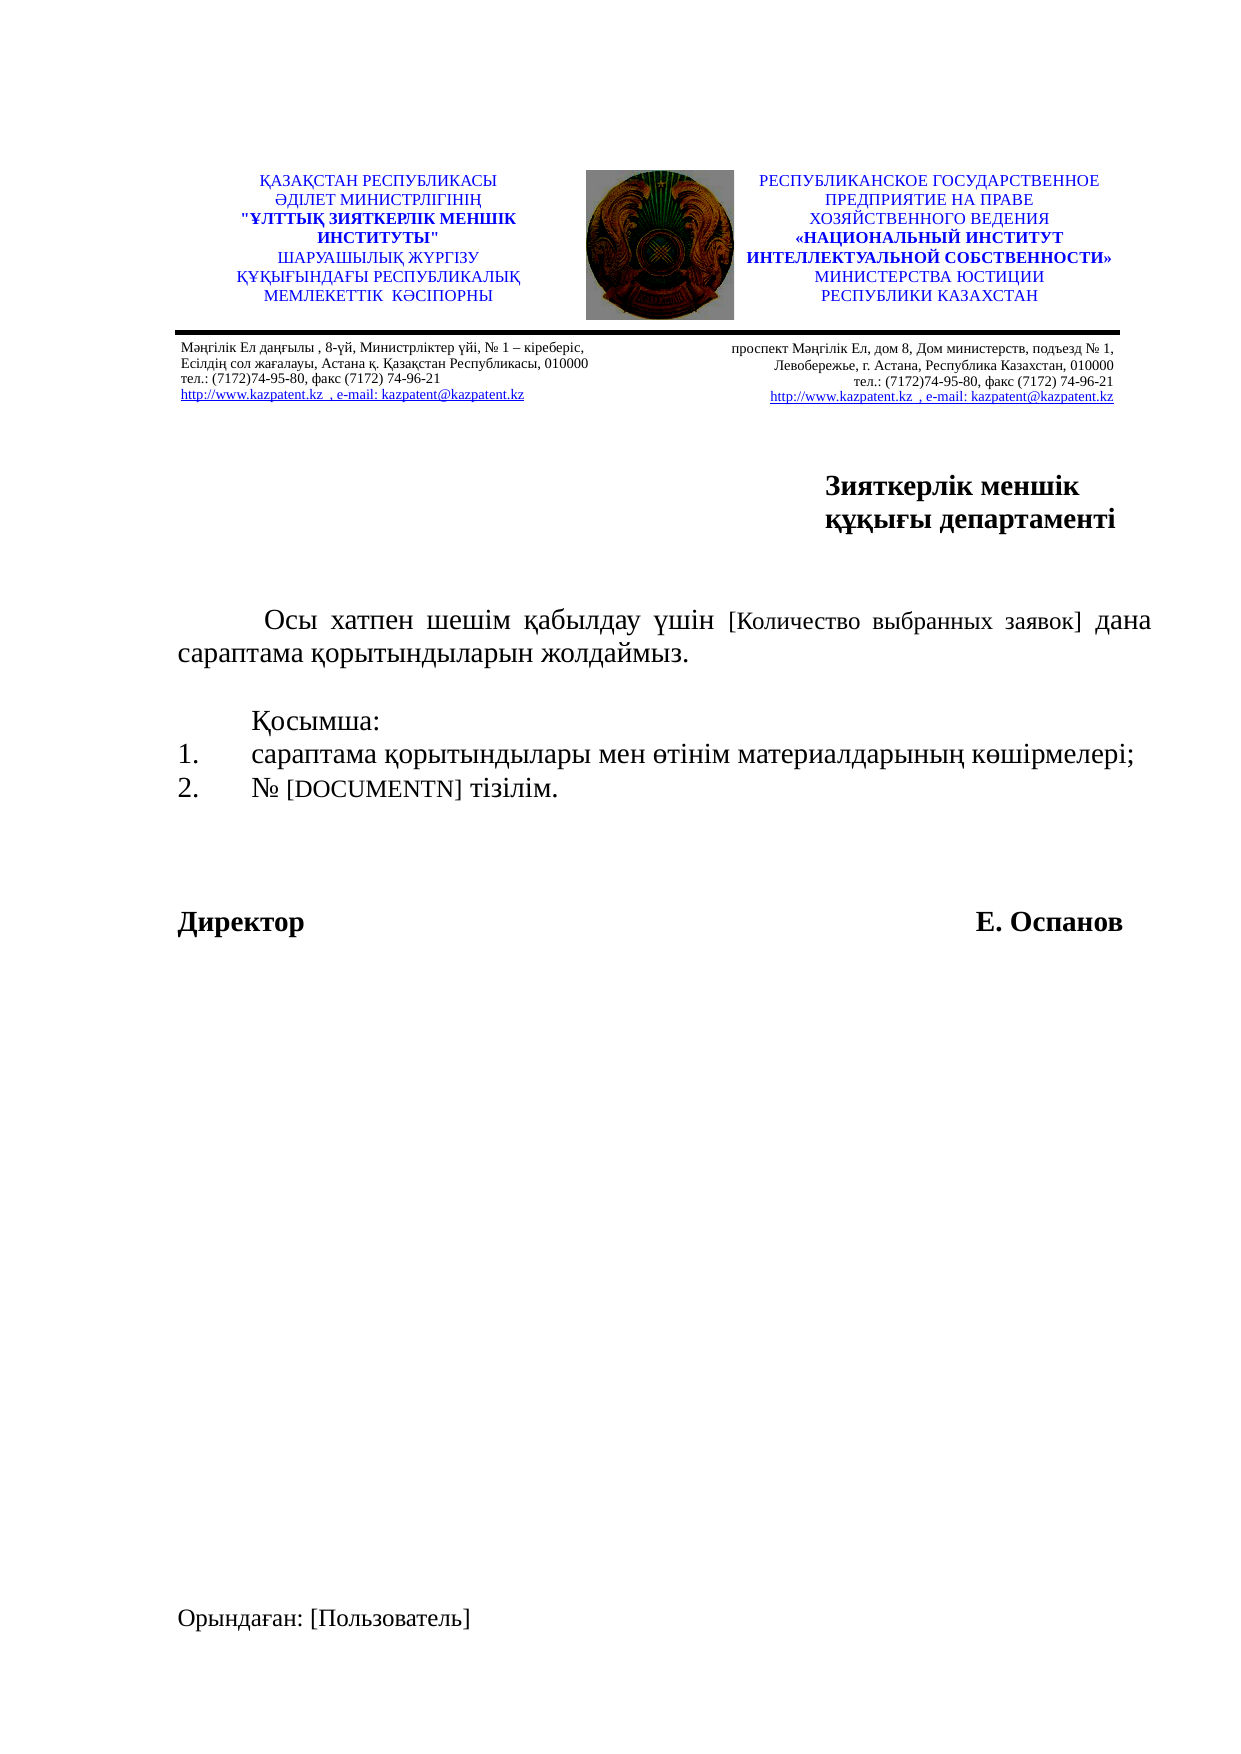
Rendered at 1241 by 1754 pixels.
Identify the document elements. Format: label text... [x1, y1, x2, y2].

table_cell Мәңгілік Ел даңғылы , 8-үй, Министрліктер үйі, № 1 – кіреберіс, Есілдің сол жағалауы, Астана қ. Қазақстан Республикасы, 010000 тел.: (7172)74-95-80, факс (7172) 74-96-21 http://www.kazpatent.kz , e-mail: kazpatent@kazpatent.kz [175, 335, 653, 410]
text Директор Е. Оспанов [177, 904, 1152, 937]
table_header ҚАЗАҚСТАН РЕСПУБЛИКАСЫ ӘДІЛЕТ МИНИСТРЛІГІНІҢ "ҰЛТТЫҚ ЗИЯТКЕРЛІК МЕНШІК ИНСТИТУТЫ" ШАРУАШЫЛЫҚ ЖҮРГІЗУ ҚҰҚЫҒЫНДАҒЫ РЕСПУБЛИКАЛЫҚ МЕМЛЕКЕТТІК КӘСІПОРНЫ [175, 165, 581, 330]
text Орындаған: [177, 1603, 1152, 1632]
text Зияткерлік меншік [825, 468, 1152, 501]
text Қосымша: [177, 703, 1152, 736]
text құқығы департаменті [825, 501, 1152, 535]
table_header [581, 165, 739, 330]
text Осы хатпен шешім қабылдау үшін дана сараптама қорытындыларын жолдаймыз. [177, 602, 1152, 669]
list сараптама қорытындылары мен өтінім материалдарының көшірмелері; [177, 736, 1152, 770]
table_header РЕСПУБЛИКАНСКОЕ ГОСУДАРСТВЕННОЕ ПРЕДПРИЯТИЕ НА ПРАВЕ ХОЗЯЙСТВЕННОГО ВЕДЕНИЯ «НАЦИОНАЛЬНЫЙ ИНСТИТУТ ИНТЕЛЛЕКТУАЛЬНОЙ СОБСТВЕННОСТИ» МИНИСТЕРСТВА ЮСТИЦИИ РЕСПУБЛИКИ КАЗАХСТАН [739, 165, 1120, 330]
table_cell проспект Мәңгілік Ел, дом 8, Дом министерств, подъезд № 1, Левобережье, г. Астана, Республика Казахстан, 010000 тел.: (7172)74-95-80, факс (7172) 74-96-21 http://www.kazpatent.kz , e-mail: kazpatent@kazpatent.kz [653, 335, 1120, 410]
list № тізілім. [177, 770, 1152, 803]
